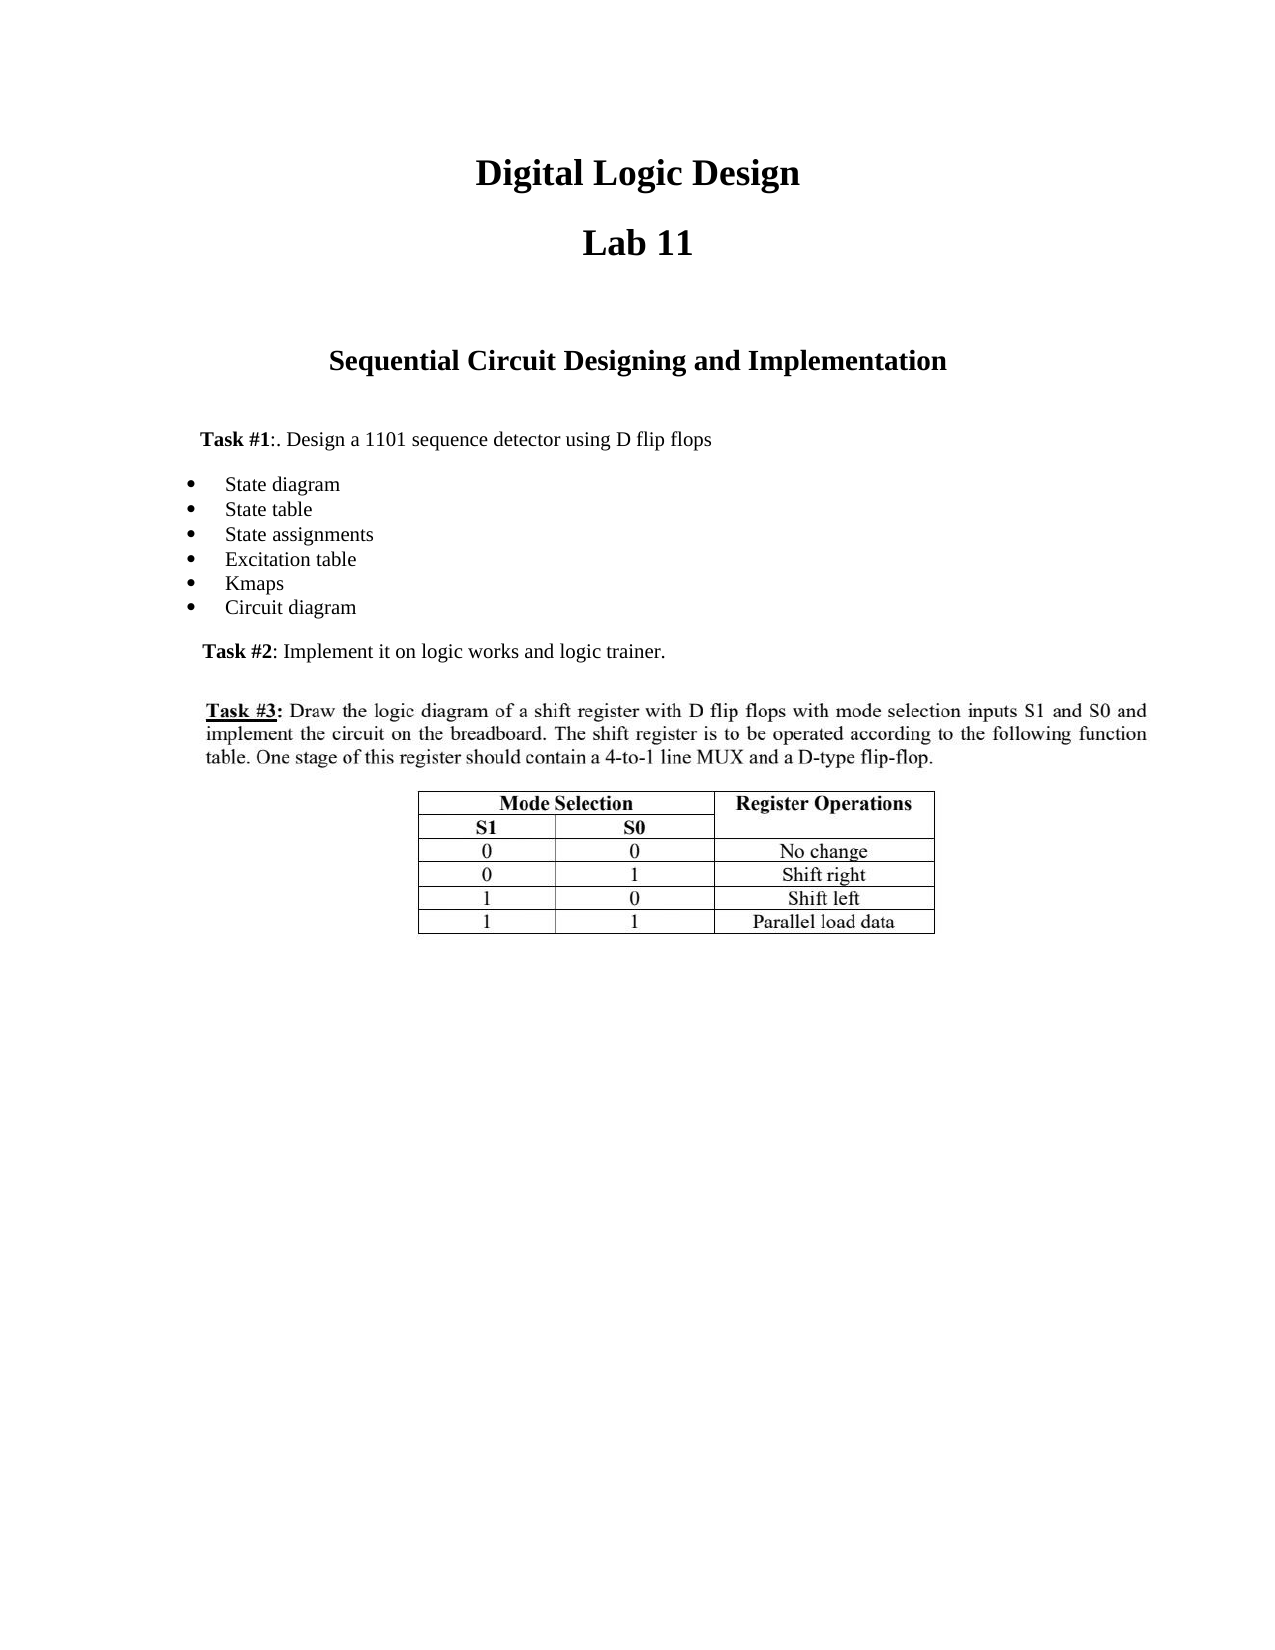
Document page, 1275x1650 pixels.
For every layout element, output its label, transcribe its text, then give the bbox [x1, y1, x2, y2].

picture [199, 699, 1151, 940]
text Sequential Circuit Designing and Implementation [326, 343, 949, 377]
list State diagram [187, 472, 1164, 496]
list State assignments [187, 521, 1164, 546]
list Kmaps [187, 571, 1164, 594]
title Digital Logic Design Lab 11 [475, 150, 801, 263]
text Task #2: Implement it on logic works and logic trainer. [202, 639, 1164, 663]
list State table [187, 496, 1164, 521]
list Excitation table [187, 546, 1164, 571]
list Circuit diagram [187, 594, 1164, 619]
text Task #1:. Design a 1101 sequence detector using D flip flops [200, 427, 1164, 451]
